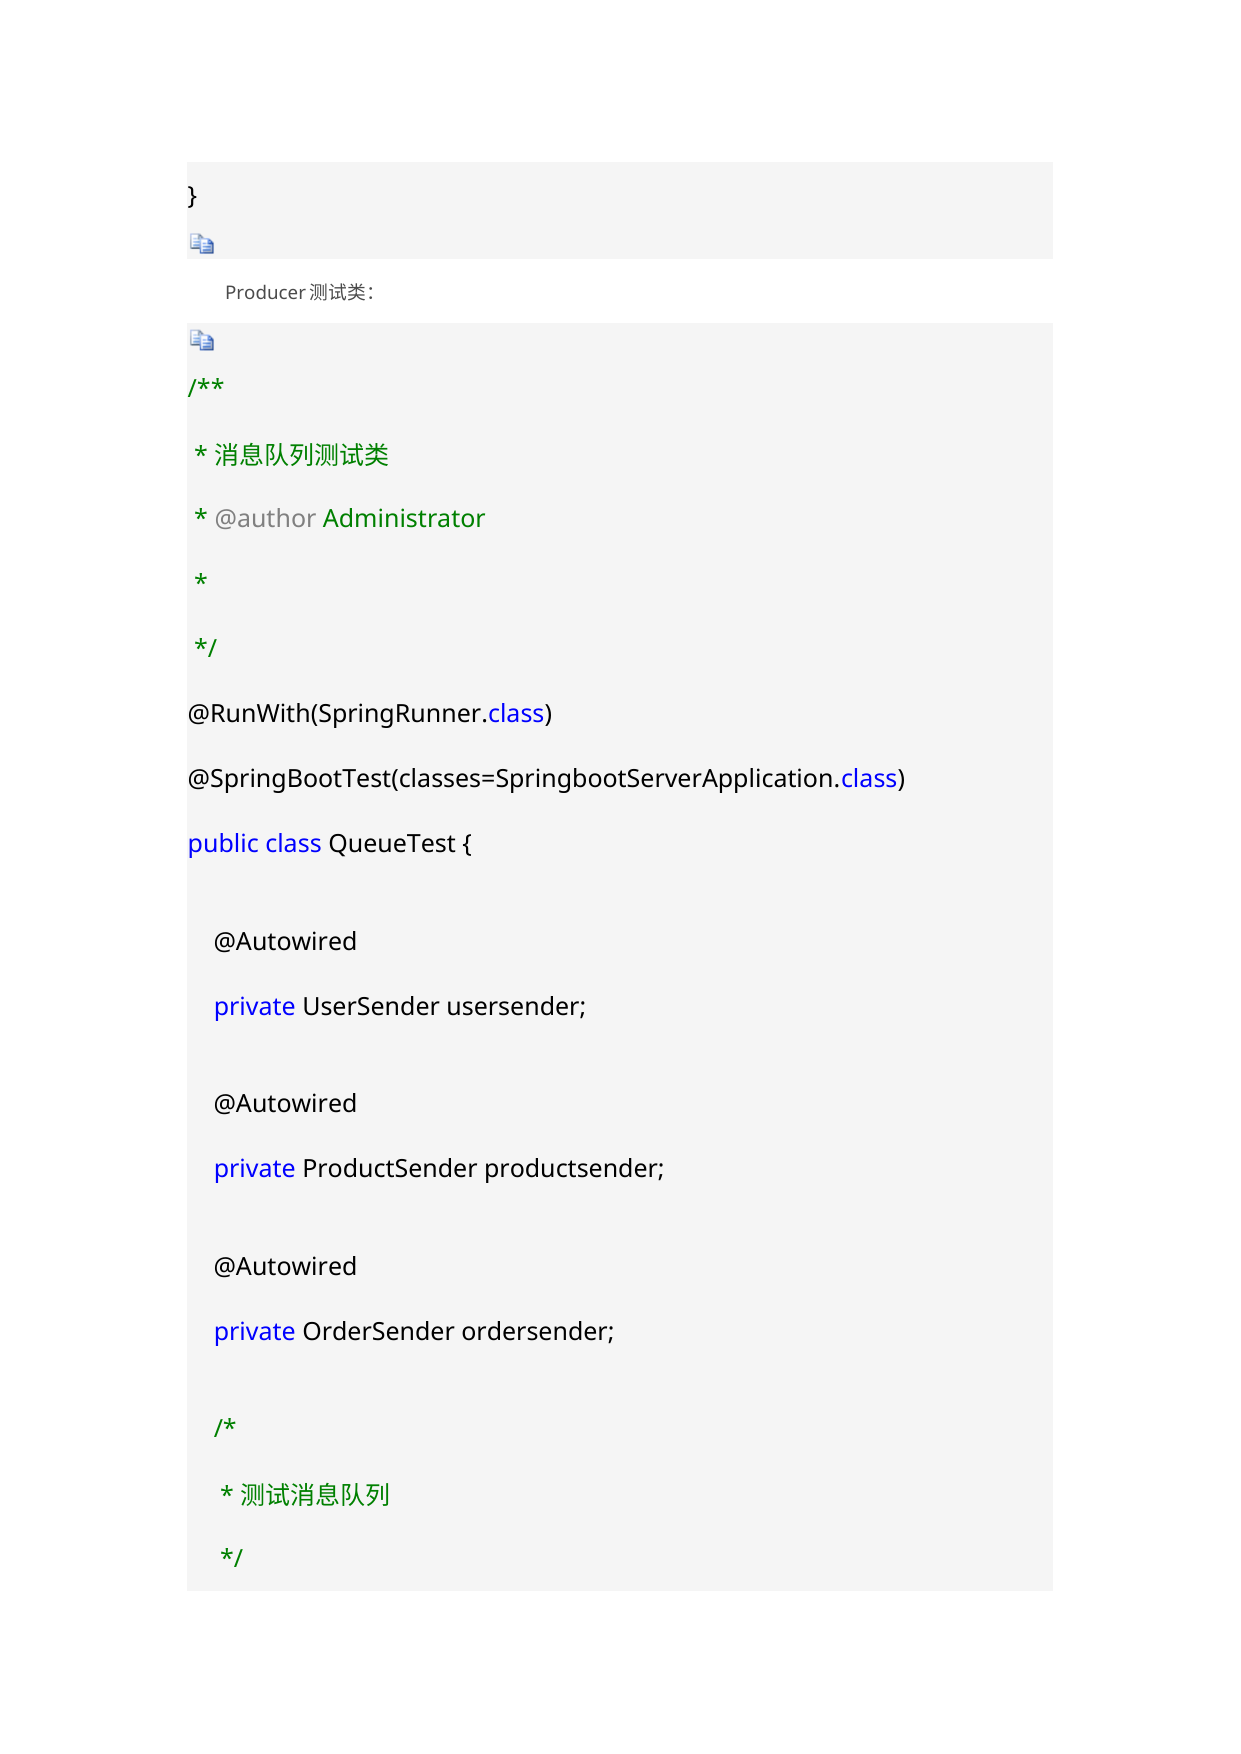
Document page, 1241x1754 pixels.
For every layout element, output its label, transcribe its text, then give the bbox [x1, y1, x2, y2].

text Producer测试类： [187, 275, 1053, 308]
text private OrderSender ordersender; [187, 1298, 1053, 1363]
picture [187, 227, 219, 259]
text */ [187, 1526, 1053, 1591]
text public class QueueTest { [187, 811, 1053, 876]
text private ProductSender productsender; [187, 1136, 1053, 1201]
text * [187, 551, 1053, 616]
text /* [187, 1396, 1053, 1461]
text @SpringBootTest(classes=SpringbootServerApplication.class) [187, 746, 1053, 811]
text /** [187, 356, 1053, 421]
text @Autowired [187, 1233, 1053, 1298]
text } [187, 162, 1053, 227]
text * 测试消息队列 [187, 1461, 1053, 1526]
text private UserSender usersender; [187, 973, 1053, 1038]
text * @author Administrator [187, 486, 1053, 551]
text * 消息队列测试类 [187, 421, 1053, 486]
picture [187, 323, 219, 356]
text */ [187, 616, 1053, 681]
text @RunWith(SpringRunner.class) [187, 681, 1053, 746]
text @Autowired [187, 908, 1053, 973]
text @Autowired [187, 1071, 1053, 1136]
